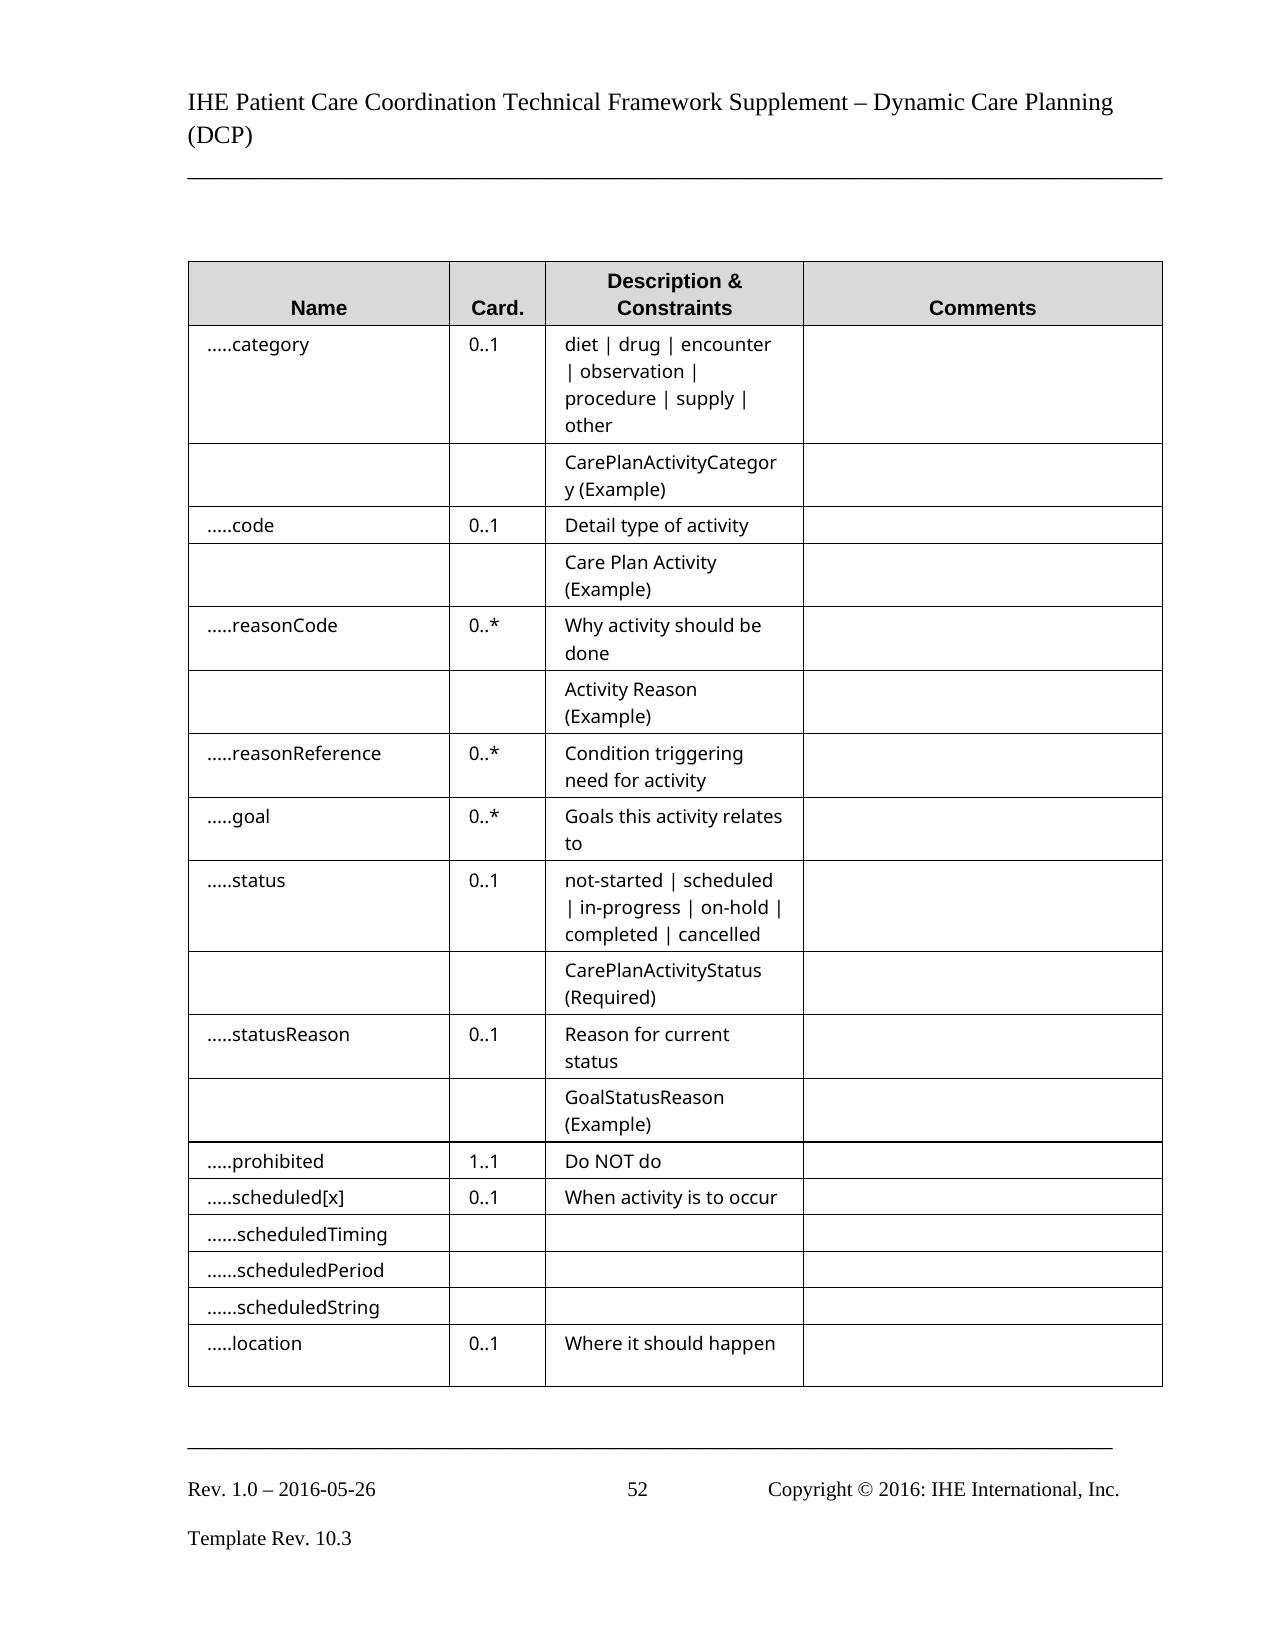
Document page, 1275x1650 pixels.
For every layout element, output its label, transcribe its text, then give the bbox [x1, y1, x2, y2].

table_cell 0..* [450, 798, 545, 860]
table_cell [804, 544, 1162, 606]
table_cell [804, 1325, 1162, 1386]
table_cell [804, 1015, 1162, 1078]
table_cell [450, 671, 545, 733]
table_cell .....prohibited [189, 1143, 449, 1178]
table_cell 0..1 [450, 507, 545, 542]
table_cell ......scheduledPeriod [189, 1252, 449, 1287]
table_cell [804, 1079, 1162, 1141]
table_cell Where it should happen [546, 1325, 803, 1386]
table_cell .....reasonCode [189, 607, 449, 669]
table_cell [450, 1079, 545, 1141]
table_cell [189, 671, 449, 733]
table_cell .....location [189, 1325, 449, 1386]
table_cell [450, 952, 545, 1014]
table_cell Why activity should be done [546, 607, 803, 669]
table_cell not-started | scheduled | in-progress | on-hold | completed | cancelled [546, 861, 803, 951]
table_cell [804, 507, 1162, 542]
table_cell [804, 1215, 1162, 1251]
table_cell 0..* [450, 734, 545, 797]
table_cell [546, 1215, 803, 1251]
table_cell [189, 444, 449, 506]
table_cell 0..1 [450, 861, 545, 951]
table_cell [189, 952, 449, 1014]
table_cell [804, 1179, 1162, 1214]
table_cell CarePlanActivityStatus (Required) [546, 952, 803, 1014]
table_header Name [189, 262, 449, 325]
table_header Description & Constraints [546, 262, 803, 325]
table_cell [804, 734, 1162, 797]
table_cell [804, 861, 1162, 951]
table_cell 0..1 [450, 1179, 545, 1214]
table_cell [804, 326, 1162, 442]
table_cell [804, 607, 1162, 669]
table_cell [450, 1288, 545, 1324]
table_cell Care Plan Activity (Example) [546, 544, 803, 606]
table_header Comments [804, 262, 1162, 325]
table_cell Activity Reason (Example) [546, 671, 803, 733]
table_cell 0..1 [450, 1015, 545, 1078]
table_cell .....goal [189, 798, 449, 860]
table_cell [804, 798, 1162, 860]
table_cell [450, 544, 545, 606]
table_cell [189, 1079, 449, 1141]
table_cell [189, 544, 449, 606]
table_cell .....code [189, 507, 449, 542]
table_cell When activity is to occur [546, 1179, 803, 1214]
table_cell Goals this activity relates to [546, 798, 803, 860]
table_cell [804, 1252, 1162, 1287]
table_cell 1..1 [450, 1143, 545, 1178]
table_cell Do NOT do [546, 1143, 803, 1178]
table_cell [450, 444, 545, 506]
table_cell ......scheduledString [189, 1288, 449, 1324]
table_cell .....category [189, 326, 449, 442]
table_cell [546, 1288, 803, 1324]
table_cell GoalStatusReason (Example) [546, 1079, 803, 1141]
table_cell Reason for current status [546, 1015, 803, 1078]
table_cell .....reasonReference [189, 734, 449, 797]
table_cell CarePlanActivityCategory (Example) [546, 444, 803, 506]
table_cell ......scheduledTiming [189, 1215, 449, 1251]
table_cell 0..* [450, 607, 545, 669]
table_cell [804, 1288, 1162, 1324]
table_cell 0..1 [450, 326, 545, 442]
table_cell Detail type of activity [546, 507, 803, 542]
table_cell [804, 952, 1162, 1014]
table_header Card. [450, 262, 545, 325]
table_cell diet | drug | encounter | observation | procedure | supply | other [546, 326, 803, 442]
table_cell .....status [189, 861, 449, 951]
table_cell .....scheduled[x] [189, 1179, 449, 1214]
table_cell [450, 1215, 545, 1251]
table_cell [804, 444, 1162, 506]
table_cell Condition triggering need for activity [546, 734, 803, 797]
table_cell [804, 1143, 1162, 1178]
table_cell .....statusReason [189, 1015, 449, 1078]
table_cell 0..1 [450, 1325, 545, 1386]
table_cell [804, 671, 1162, 733]
table_cell [450, 1252, 545, 1287]
table_cell [546, 1252, 803, 1287]
